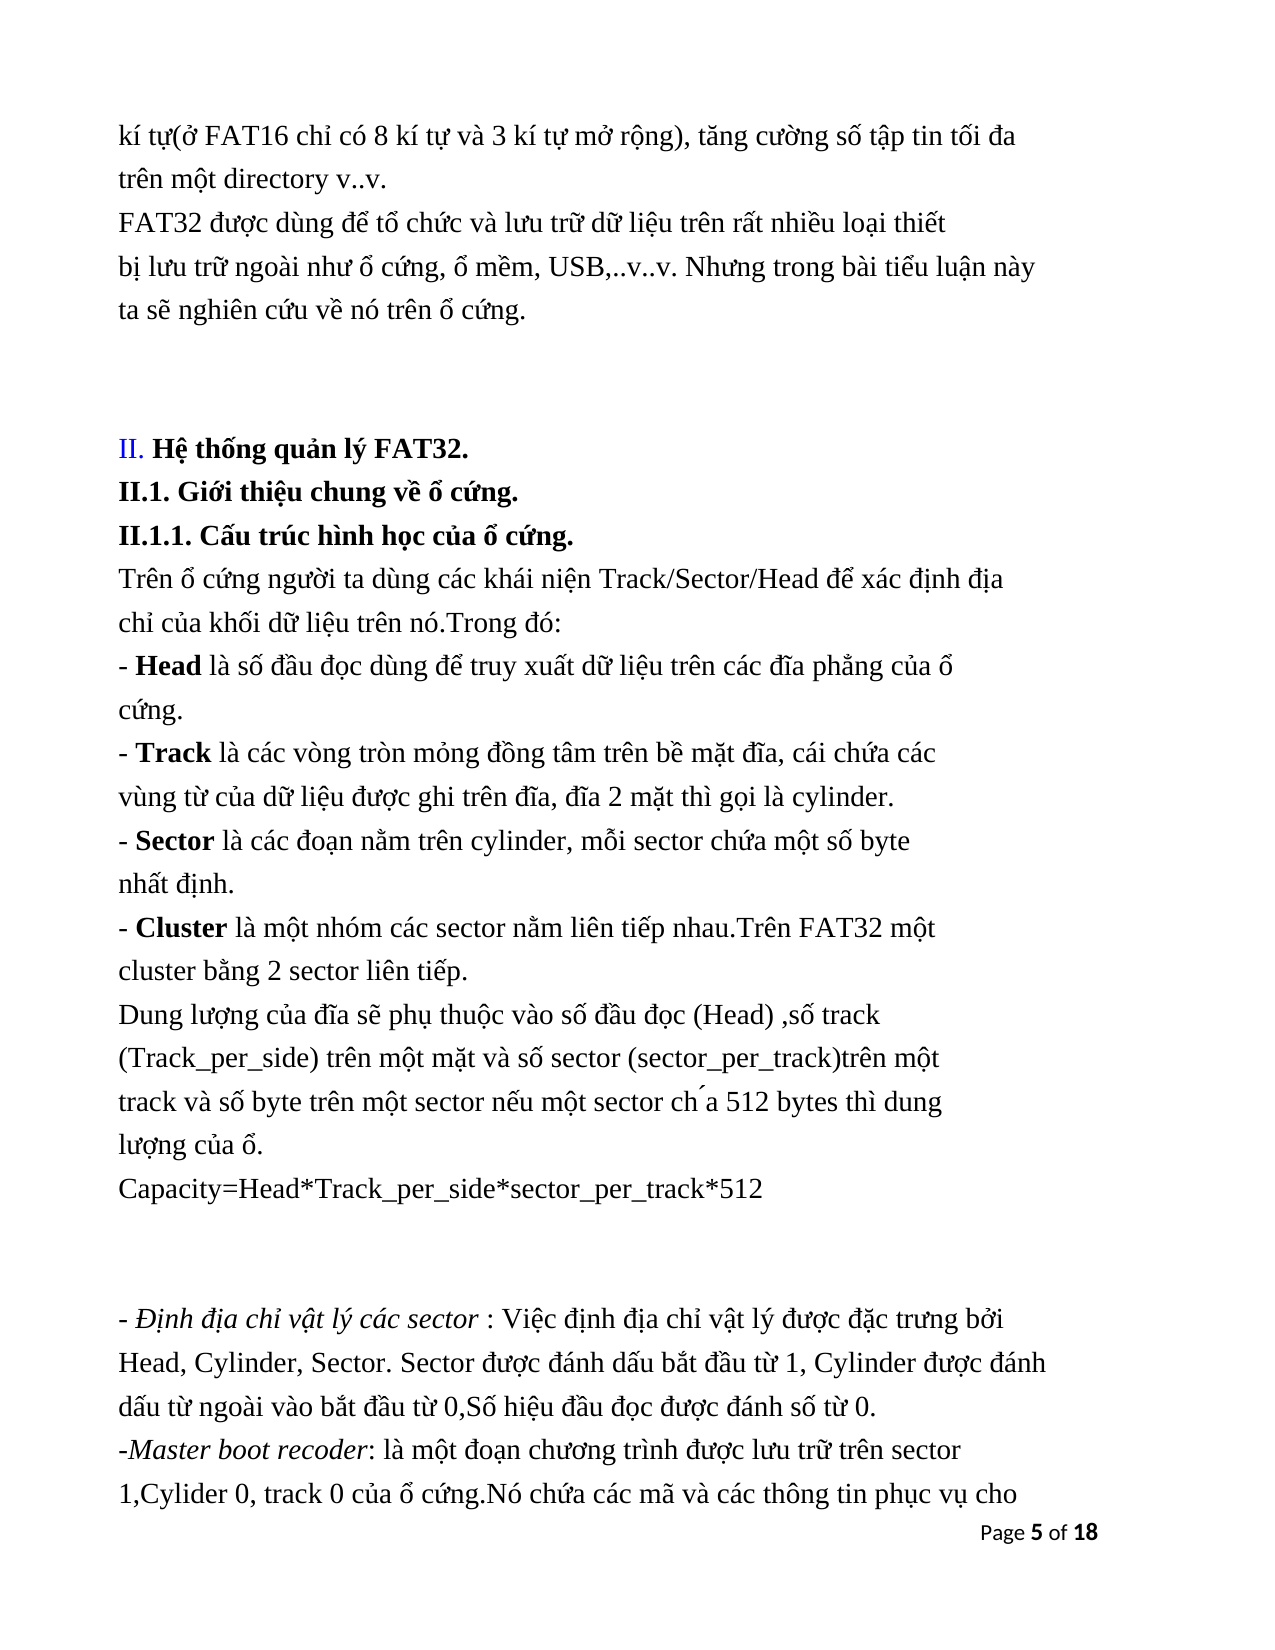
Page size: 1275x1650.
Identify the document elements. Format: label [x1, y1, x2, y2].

text [118, 118, 1098, 362]
text [118, 387, 1098, 1509]
